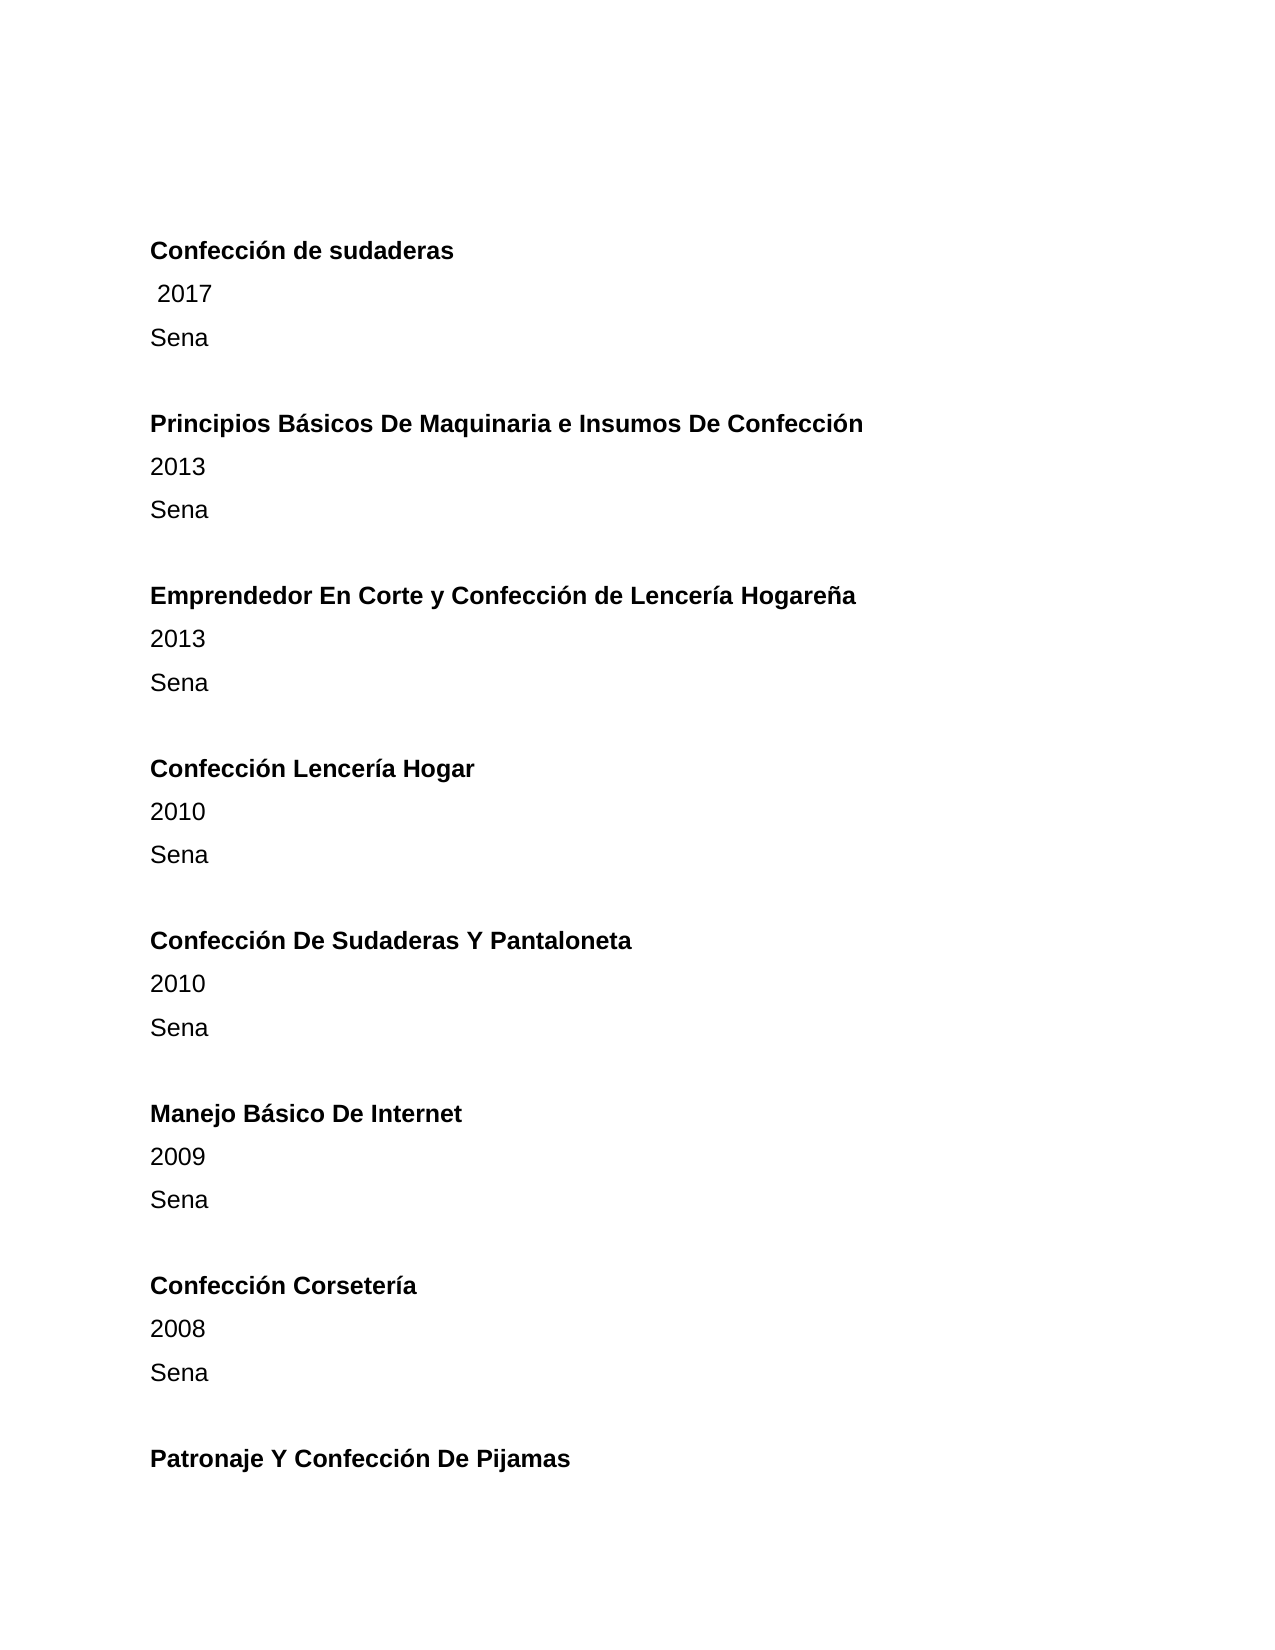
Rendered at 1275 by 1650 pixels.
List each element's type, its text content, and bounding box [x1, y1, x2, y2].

text Sena [150, 322, 1125, 351]
text Patronaje Y Confección De Pijamas [150, 1444, 1125, 1472]
text Confección Corsetería [150, 1271, 1125, 1300]
text Sena [150, 1012, 1125, 1041]
text Confección Lencería Hogar [150, 754, 1125, 782]
text Emprendedor En Corte y Confección de Lencería Hogareña [150, 581, 1125, 610]
text Sena [150, 667, 1125, 696]
text Sena [150, 1357, 1125, 1386]
text 2010 [150, 969, 1125, 998]
text Sena [150, 840, 1125, 869]
text 2008 [150, 1314, 1125, 1343]
text 2009 [150, 1142, 1125, 1171]
text Sena [150, 495, 1125, 524]
text Confección De Sudaderas Y Pantaloneta [150, 926, 1125, 955]
text 2013 [150, 624, 1125, 653]
text 2013 [150, 452, 1125, 481]
text 2010 [150, 797, 1125, 826]
text Manejo Básico De Internet [150, 1099, 1125, 1127]
text Confección de sudaderas [150, 236, 1125, 265]
text Sena [150, 1185, 1125, 1214]
text 2017 [150, 279, 1125, 308]
text Principios Básicos De Maquinaria e Insumos De Confección [150, 409, 1125, 437]
